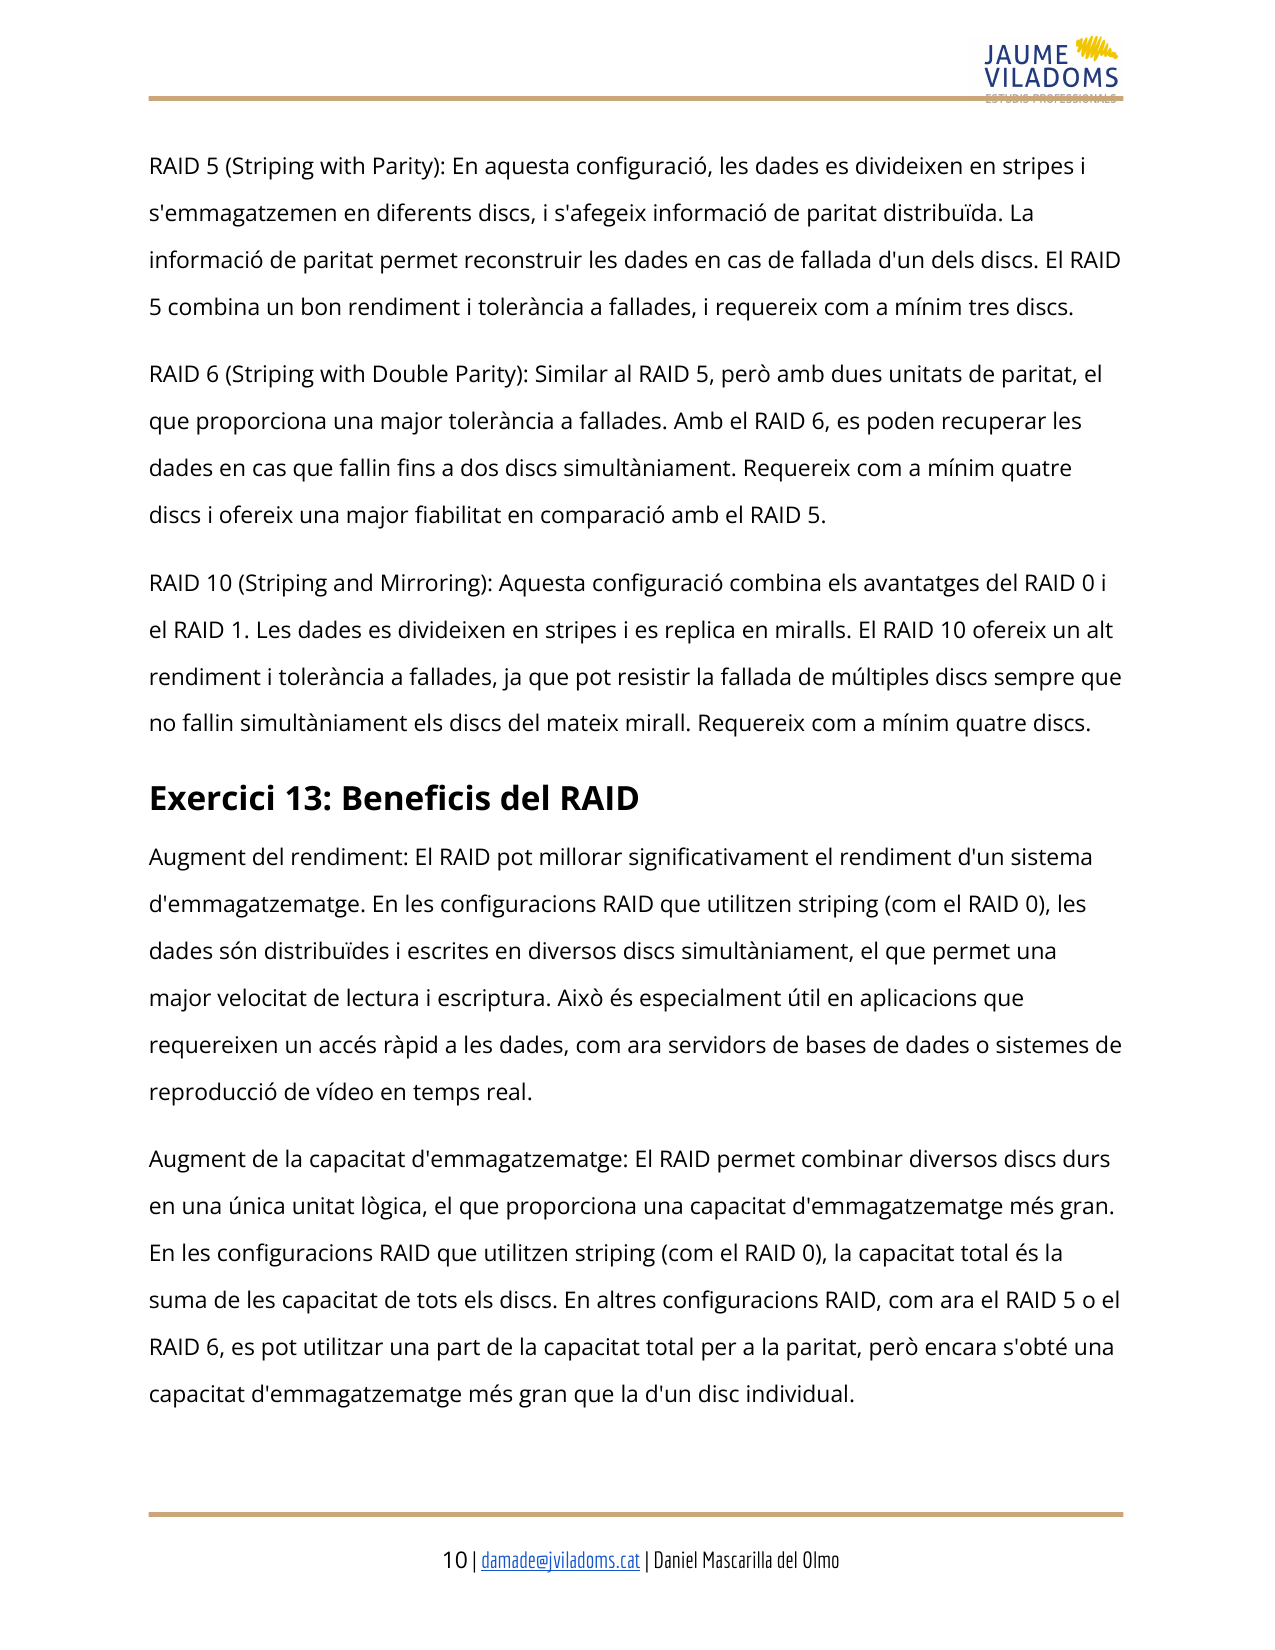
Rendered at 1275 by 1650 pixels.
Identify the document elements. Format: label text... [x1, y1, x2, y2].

text RAID 6 (Striping with Double Parity): Similar al RAID 5, però amb dues unitats de paritat, el que proporciona una major tolerància a fallades. Amb el RAID 6, es poden recuperar les dades en cas que fallin fins a dos discs simultàniament. Requereix com a mínim quatre discs i ofereix una major fiabilitat en comparació amb el RAID 5. [148, 358, 1125, 530]
text Augment de la capacitat d'emmagatzematge: El RAID permet combinar diversos discs durs en una única unitat lògica, el que proporciona una capacitat d'emmagatzematge més gran. En les configuracions RAID que utilitzen striping (com el RAID 0), la capacitat total és la suma de les capacitat de tots els discs. En altres configuracions RAID, com ara el RAID 5 o el RAID 6, es pot utilitzar una part de la capacitat total per a la paritat, però encara s'obté una capacitat d'emmagatzematge més gran que la d'un disc individual. [148, 1143, 1125, 1409]
text Augment del rendiment: El RAID pot millorar significativament el rendiment d'un sistema d'emmagatzematge. En les configuracions RAID que utilitzen striping (com el RAID 0), les dades són distribuïdes i escrites en diversos discs simultàniament, el que permet una major velocitat de lectura i escriptura. Això és especialment útil en aplicacions que requereixen un accés ràpid a les dades, com ara servidors de bases de dades o sistemes de reproducció de vídeo en temps real. [148, 841, 1125, 1107]
text RAID 10 (Striping and Mirroring): Aquesta configuració combina els avantatges del RAID 0 i el RAID 1. Les dades es divideixen en stripes i es replica en miralls. El RAID 10 ofereix un alt rendiment i tolerància a fallades, ja que pot resistir la fallada de múltiples discs sempre que no fallin simultàniament els discs del mateix mirall. Requereix com a mínim quatre discs. [148, 567, 1125, 738]
picture [148, 1512, 1124, 1517]
subtitle Exercici 13: Beneficis del RAID [148, 775, 1125, 820]
text RAID 5 (Striping with Parity): En aquesta configuració, les dades es divideixen en stripes i s'emmagatzemen en diferents discs, i s'afegeix informació de paritat distribuïda. La informació de paritat permet reconstruir les dades en cas de fallada d'un dels discs. El RAID 5 combina un bon rendiment i tolerància a fallades, i requereix com a mínim tres discs. [148, 150, 1125, 322]
picture [148, 36, 1125, 107]
